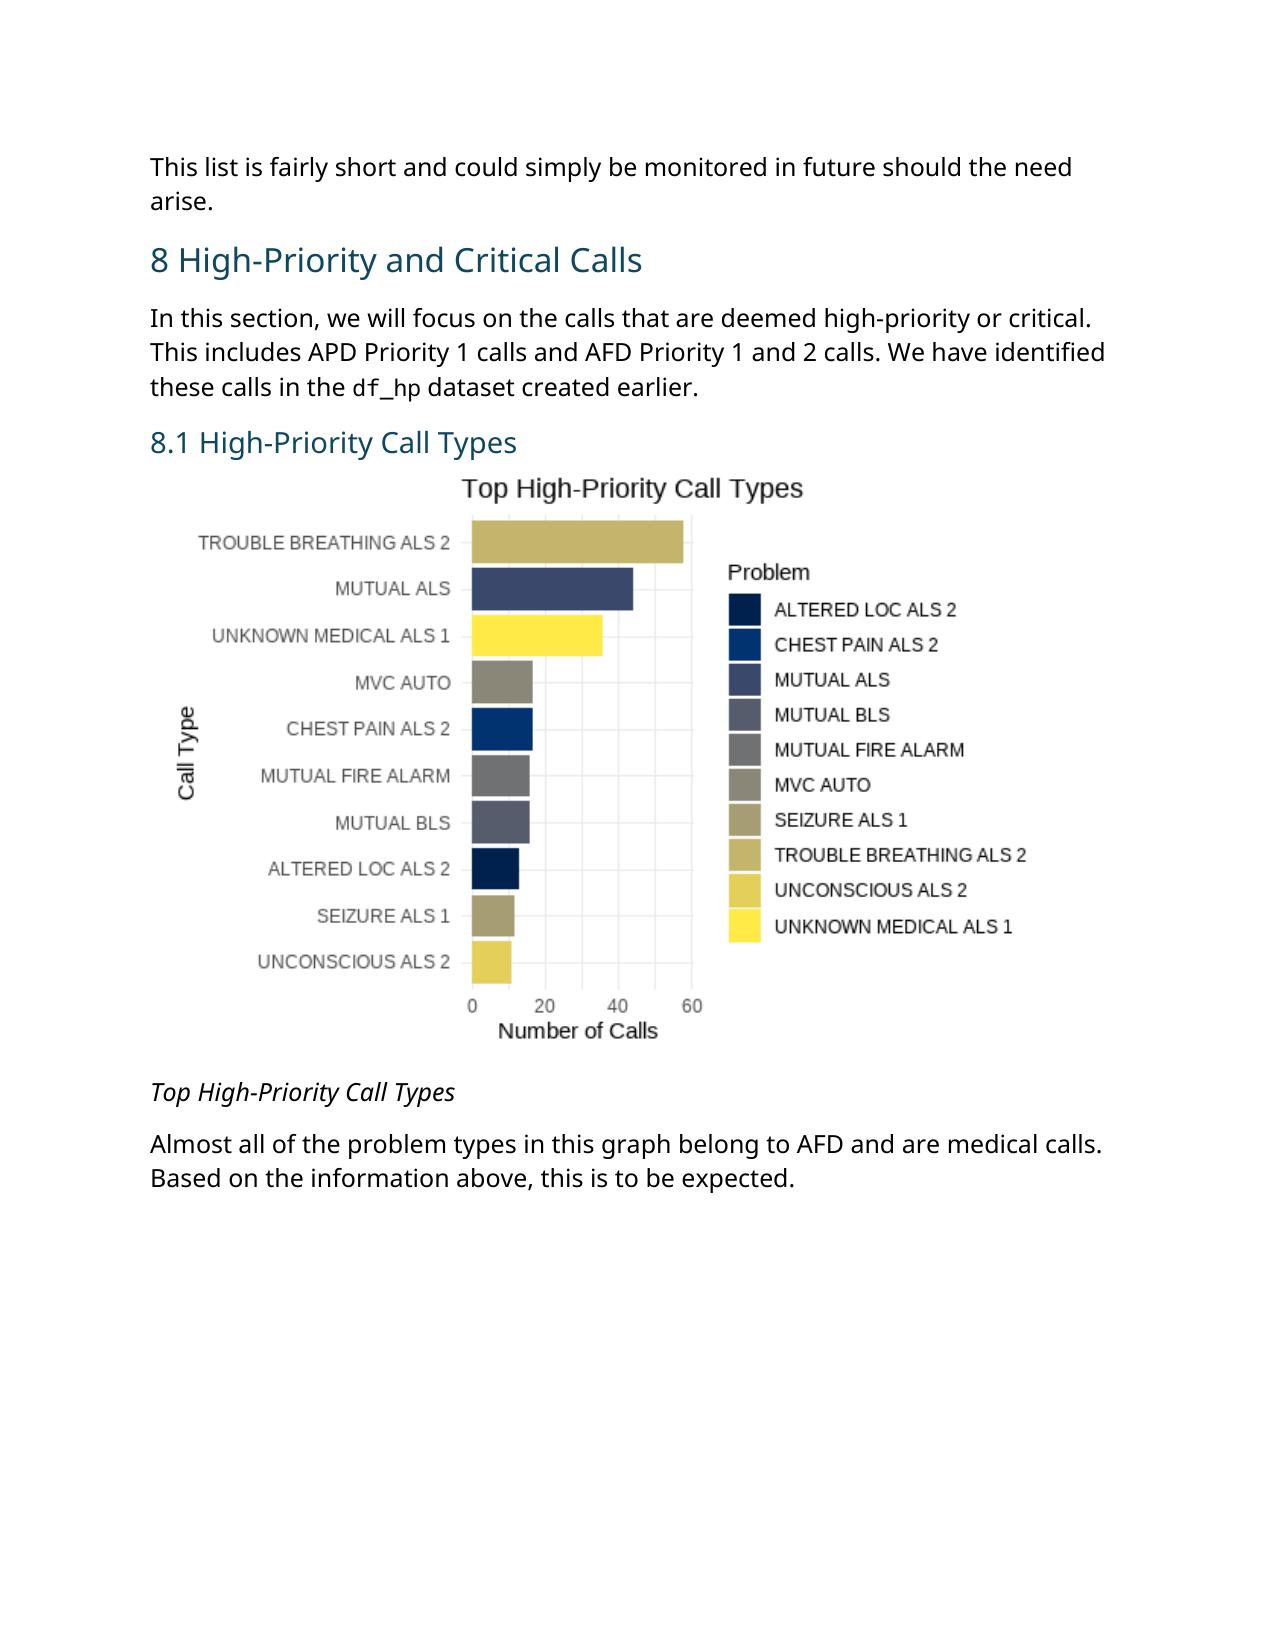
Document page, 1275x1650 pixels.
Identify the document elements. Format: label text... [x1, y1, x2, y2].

text Almost all of the problem types in this graph belong to AFD and are medical calls. Based on the information above, this is to be expected. [150, 1127, 1125, 1195]
subtitle 8 High-Priority and Critical Calls [150, 237, 1125, 282]
text In this section, we will focus on the calls that are deemed high-priority or critical. This includes APD Priority 1 calls and AFD Priority 1 and 2 calls. We have identified these calls in the df_hp dataset created earlier. [150, 301, 1125, 403]
subtitle 8.1 High-Priority Call Types [150, 422, 1125, 462]
text Top High-Priority Call Types [150, 1074, 1125, 1108]
text This list is fairly short and could simply be monitored in future should the need arise. [150, 150, 1125, 218]
picture [168, 470, 1044, 1054]
